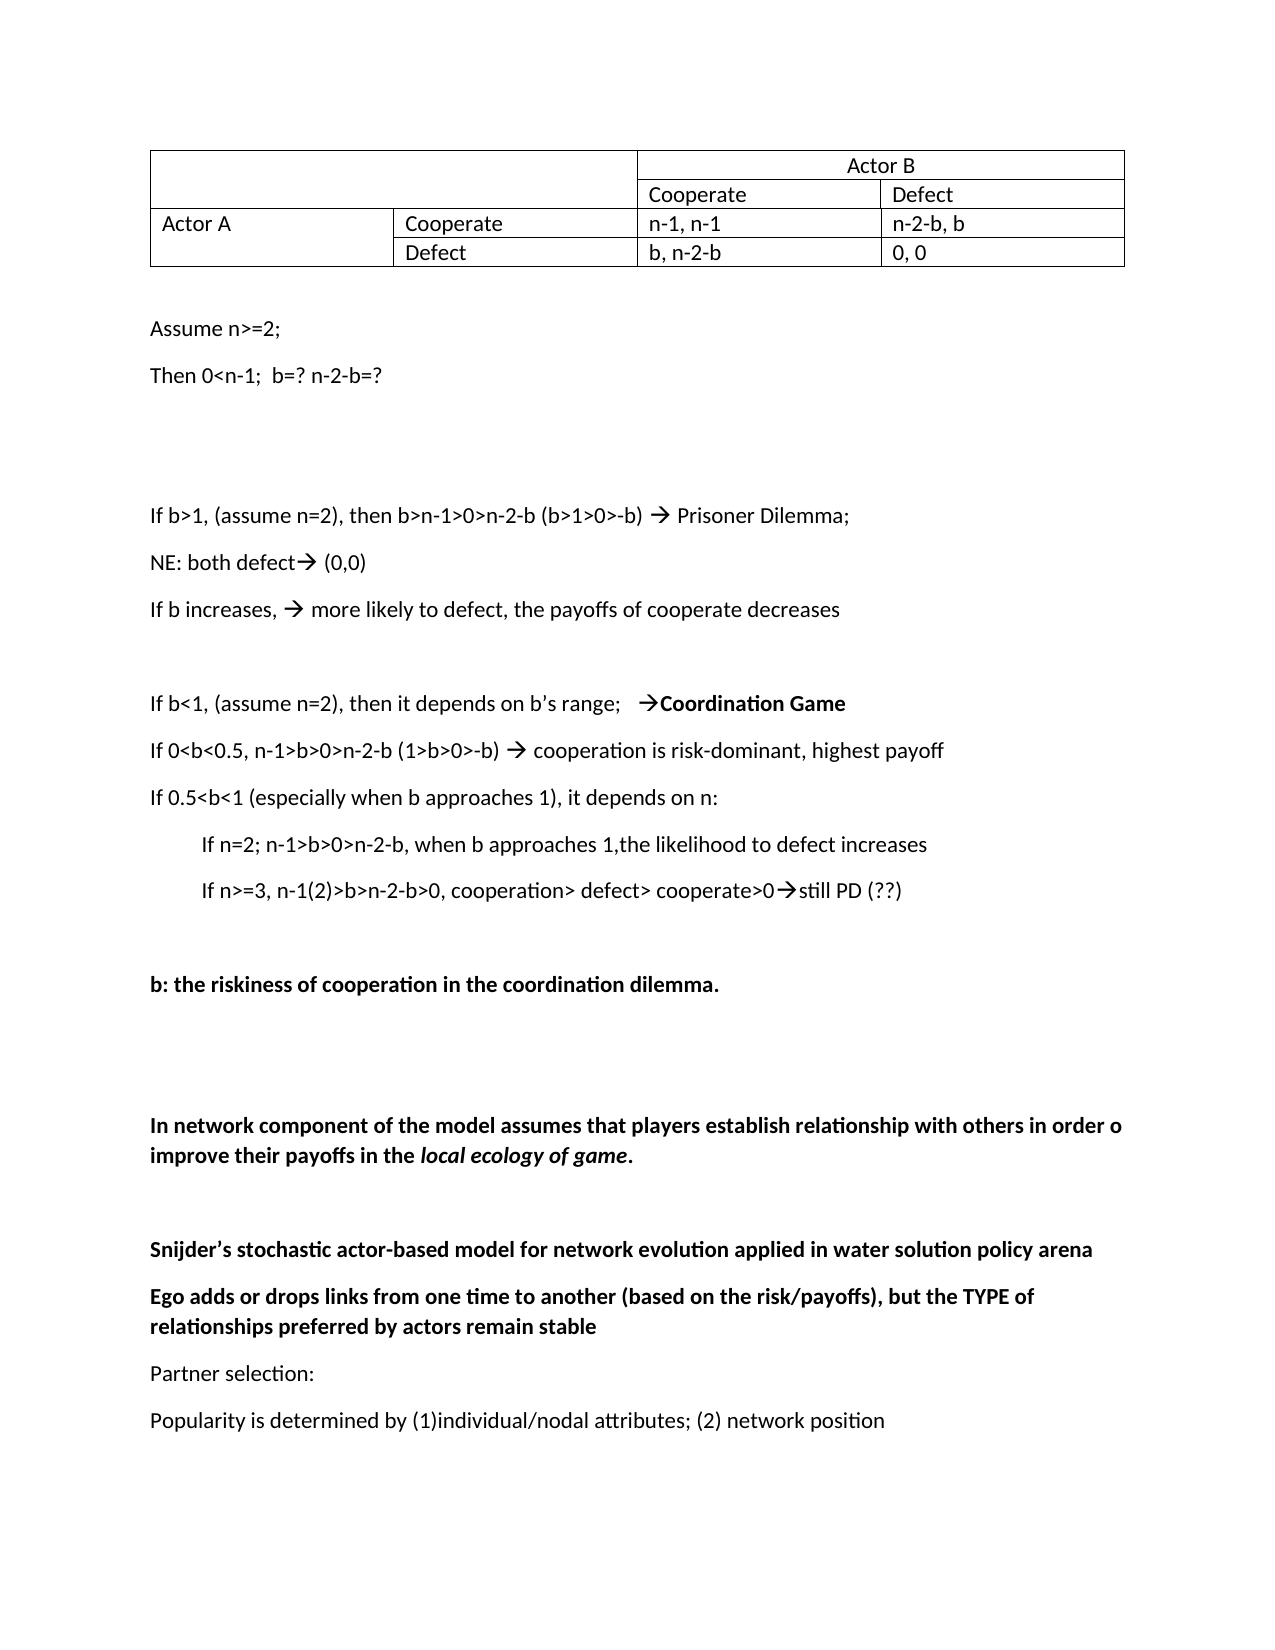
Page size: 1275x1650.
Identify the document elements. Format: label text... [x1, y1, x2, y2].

text b: the riskiness of cooperation in the coordination dilemma. [150, 970, 1125, 998]
text If b increases, more likely to defect, the payoffs of cooperate decreases [150, 595, 1125, 623]
table_header Actor B [638, 151, 1124, 179]
table_header [151, 151, 637, 208]
text Partner selection: [150, 1359, 1125, 1387]
table_cell Defect [394, 238, 637, 266]
text If 0<b<0.5, n-1>b>0>n-2-b (1>b>0>-b) cooperation is risk-dominant, highest payoff [150, 736, 1125, 764]
text Assume n>=2; [150, 314, 1125, 342]
text In network component of the model assumes that players establish relationship with others in order o improve their payoffs in the local ecology of game. [150, 1111, 1125, 1169]
table_cell 0, 0 [882, 238, 1124, 266]
table_cell n-1, n-1 [638, 209, 881, 237]
text Then 0<n-1; b=? n-2-b=? [150, 361, 1125, 389]
table_cell Actor A [151, 209, 393, 266]
text Ego adds or drops links from one time to another (based on the risk/payoffs), but the TYPE of relationships preferred by actors remain stable [150, 1282, 1125, 1340]
text If b>1, (assume n=2), then b>n-1>0>n-2-b (b>1>0>-b) Prisoner Dilemma; [150, 502, 1125, 530]
table_cell Cooperate [638, 180, 880, 208]
text If 0.5<b<1 (especially when b approaches 1), it depends on n: [150, 783, 1125, 811]
text If n>=3, n-1(2)>b>n-2-b>0, cooperation> defect> cooperate>0still PD (??) [150, 877, 1125, 905]
text If n=2; n-1>b>0>n-2-b, when b approaches 1,the likelihood to defect increases [150, 830, 1125, 858]
table_cell n-2-b, b [882, 209, 1124, 237]
text If b<1, (assume n=2), then it depends on b’s range; Coordination Game [150, 689, 1125, 717]
table_cell b, n-2-b [638, 238, 881, 266]
table_cell Defect [881, 180, 1124, 208]
text Snijder’s stochastic actor-based model for network evolution applied in water solution policy arena [150, 1235, 1125, 1263]
text Popularity is determined by (1)individual/nodal attributes; (2) network position [150, 1406, 1125, 1434]
table_cell Cooperate [394, 209, 637, 237]
text NE: both defect (0,0) [150, 548, 1125, 577]
